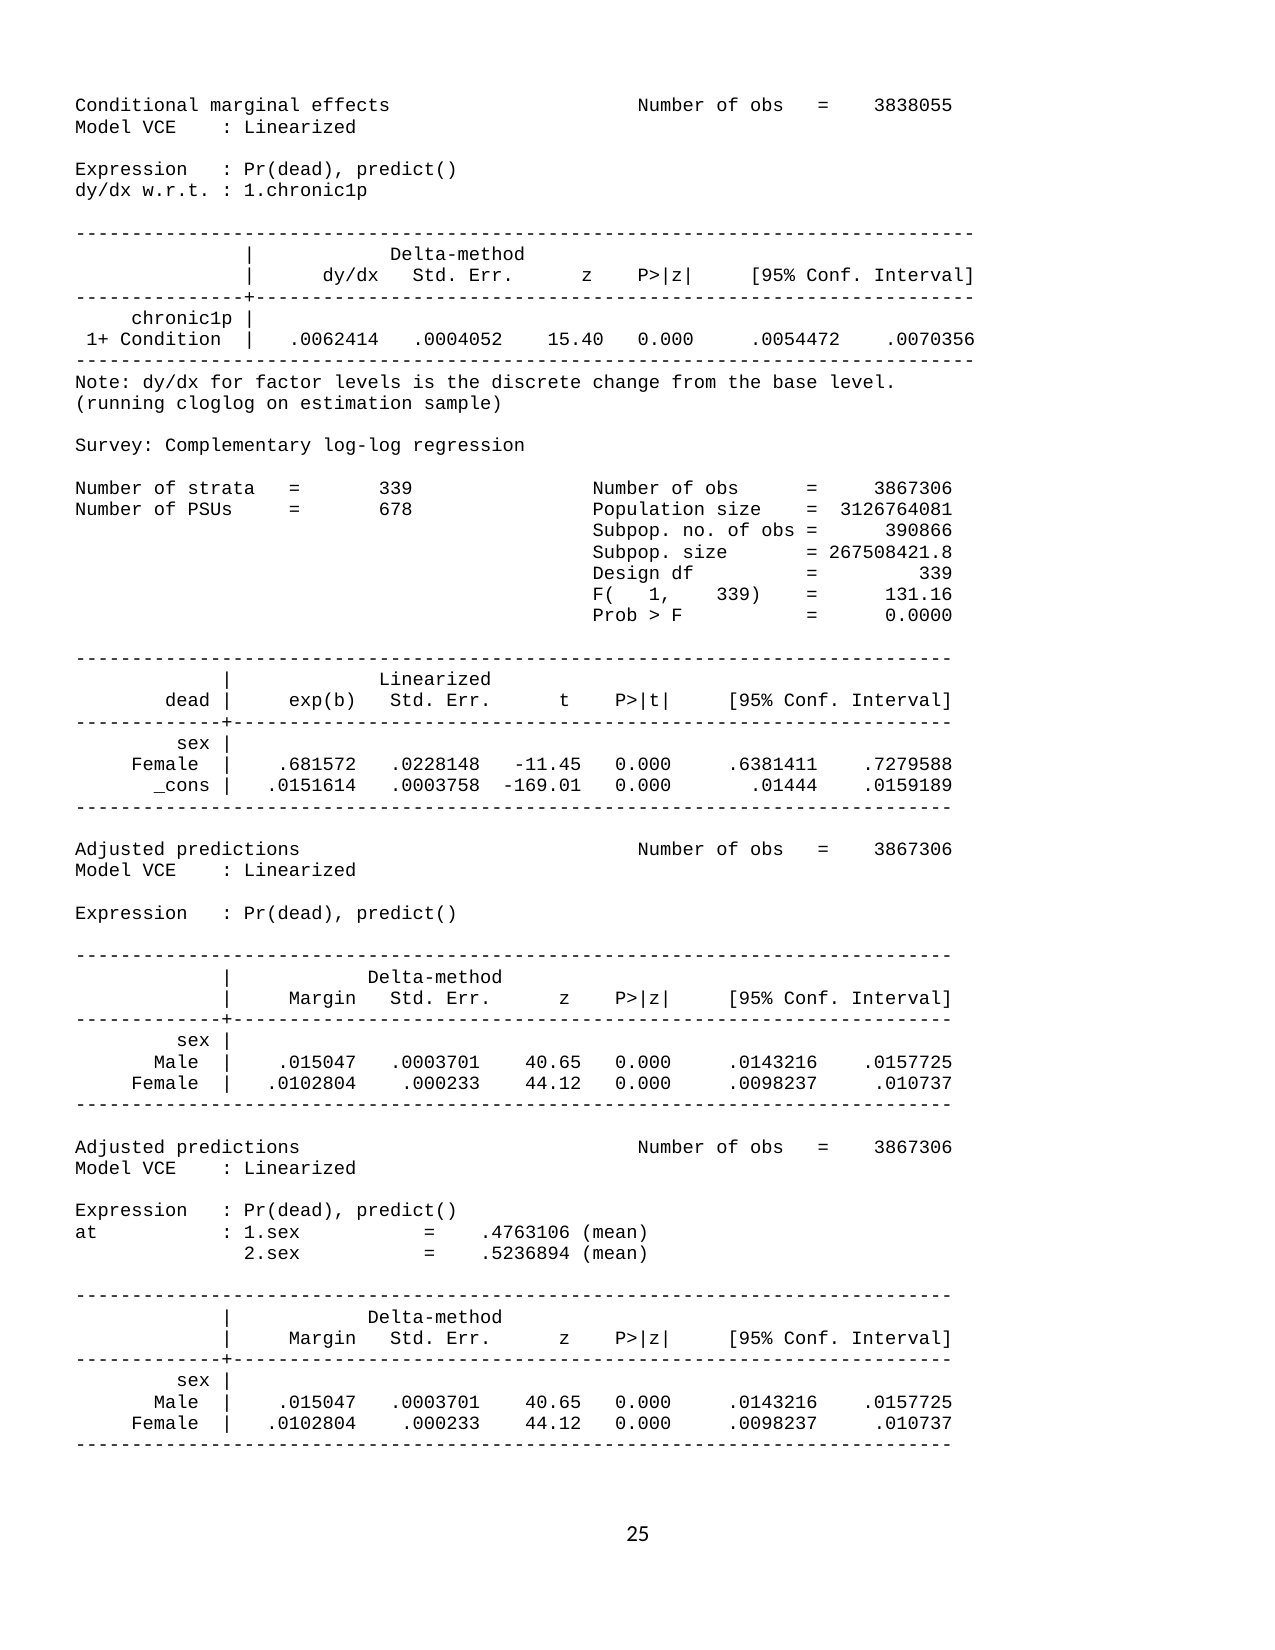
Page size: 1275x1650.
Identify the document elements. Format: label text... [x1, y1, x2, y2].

text -------------------------------------------------------------------------------- [75, 351, 1200, 372]
text F( 1, 339) = 131.16 [75, 585, 1200, 606]
text Subpop. size = 267508421.8 [75, 542, 1200, 564]
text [75, 1435, 1200, 1456]
text | Margin Std. Err. z P>|z| [95% Conf. Interval] [75, 1329, 1200, 1350]
text -------------+---------------------------------------------------------------- [75, 712, 1200, 734]
text Conditional marginal effects Number of obs = 3838055 [75, 96, 1200, 117]
text Female | .0102804 .000233 44.12 0.000 .0098237 .010737 [75, 1074, 1200, 1095]
text ------------------------------------------------------------------------------ [75, 649, 1200, 670]
text ------------------------------------------------------------------------------ [75, 946, 1200, 967]
text Design df = 339 [75, 564, 1200, 585]
text Number of strata = 339 Number of obs = 3867306 [75, 479, 1200, 500]
text at : 1.sex = .4763106 (mean) [75, 1222, 1200, 1244]
text Expression : Pr(dead), predict() [75, 904, 1200, 925]
text (running cloglog on estimation sample) [75, 394, 1200, 415]
text Male | .015047 .0003701 40.65 0.000 .0143216 .0157725 [75, 1392, 1200, 1414]
text Adjusted predictions Number of obs = 3867306 [75, 840, 1200, 861]
text | Delta-method [75, 967, 1200, 989]
text 2.sex = .5236894 (mean) [75, 1244, 1200, 1265]
text | Margin Std. Err. z P>|z| [95% Conf. Interval] [75, 989, 1200, 1010]
text Model VCE : Linearized [75, 117, 1200, 139]
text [75, 224, 1200, 245]
text -------------+---------------------------------------------------------------- [75, 1350, 1200, 1371]
text | Delta-method [75, 1307, 1200, 1329]
text ------------------------------------------------------------------------------ [75, 1095, 1200, 1116]
text ---------------+---------------------------------------------------------------- [75, 287, 1200, 309]
text Female | .681572 .0228148 -11.45 0.000 .6381411 .7279588 [75, 755, 1200, 776]
text Expression : Pr(dead), predict() [75, 160, 1200, 181]
text ------------------------------------------------------------------------------ [75, 1286, 1200, 1307]
text Expression : Pr(dead), predict() [75, 1201, 1200, 1222]
text | Linearized [75, 670, 1200, 691]
text Subpop. no. of obs = 390866 [75, 521, 1200, 542]
text Model VCE : Linearized [75, 861, 1200, 882]
text Note: dy/dx for factor levels is the discrete change from the base level. [75, 372, 1200, 394]
text dy/dx w.r.t. : 1.chronic1p [75, 181, 1200, 202]
text 1+ Condition | .0062414 .0004052 15.40 0.000 .0054472 .0070356 [75, 330, 1200, 351]
text Prob > F = 0.0000 [75, 606, 1200, 627]
text sex | [75, 734, 1200, 755]
text dead | exp(b) Std. Err. t P>|t| [95% Conf. Interval] [75, 691, 1200, 712]
text _cons | .0151614 .0003758 -169.01 0.000 .01444 .0159189 [75, 776, 1200, 797]
text Number of PSUs = 678 Population size = 3126764081 [75, 500, 1200, 521]
text Male | .015047 .0003701 40.65 0.000 .0143216 .0157725 [75, 1052, 1200, 1074]
text -------------+---------------------------------------------------------------- [75, 1010, 1200, 1031]
text chronic1p | [75, 309, 1200, 330]
text | Delta-method [75, 245, 1200, 266]
text | dy/dx Std. Err. z P>|z| [95% Conf. Interval] [75, 266, 1200, 287]
text ------------------------------------------------------------------------------ [75, 797, 1200, 819]
text sex | [75, 1031, 1200, 1052]
text sex | [75, 1371, 1200, 1392]
text Adjusted predictions Number of obs = 3867306 [75, 1137, 1200, 1159]
text Model VCE : Linearized [75, 1159, 1200, 1180]
text Survey: Complementary log-log regression [75, 436, 1200, 457]
text Female | .0102804 .000233 44.12 0.000 .0098237 .010737 [75, 1414, 1200, 1435]
